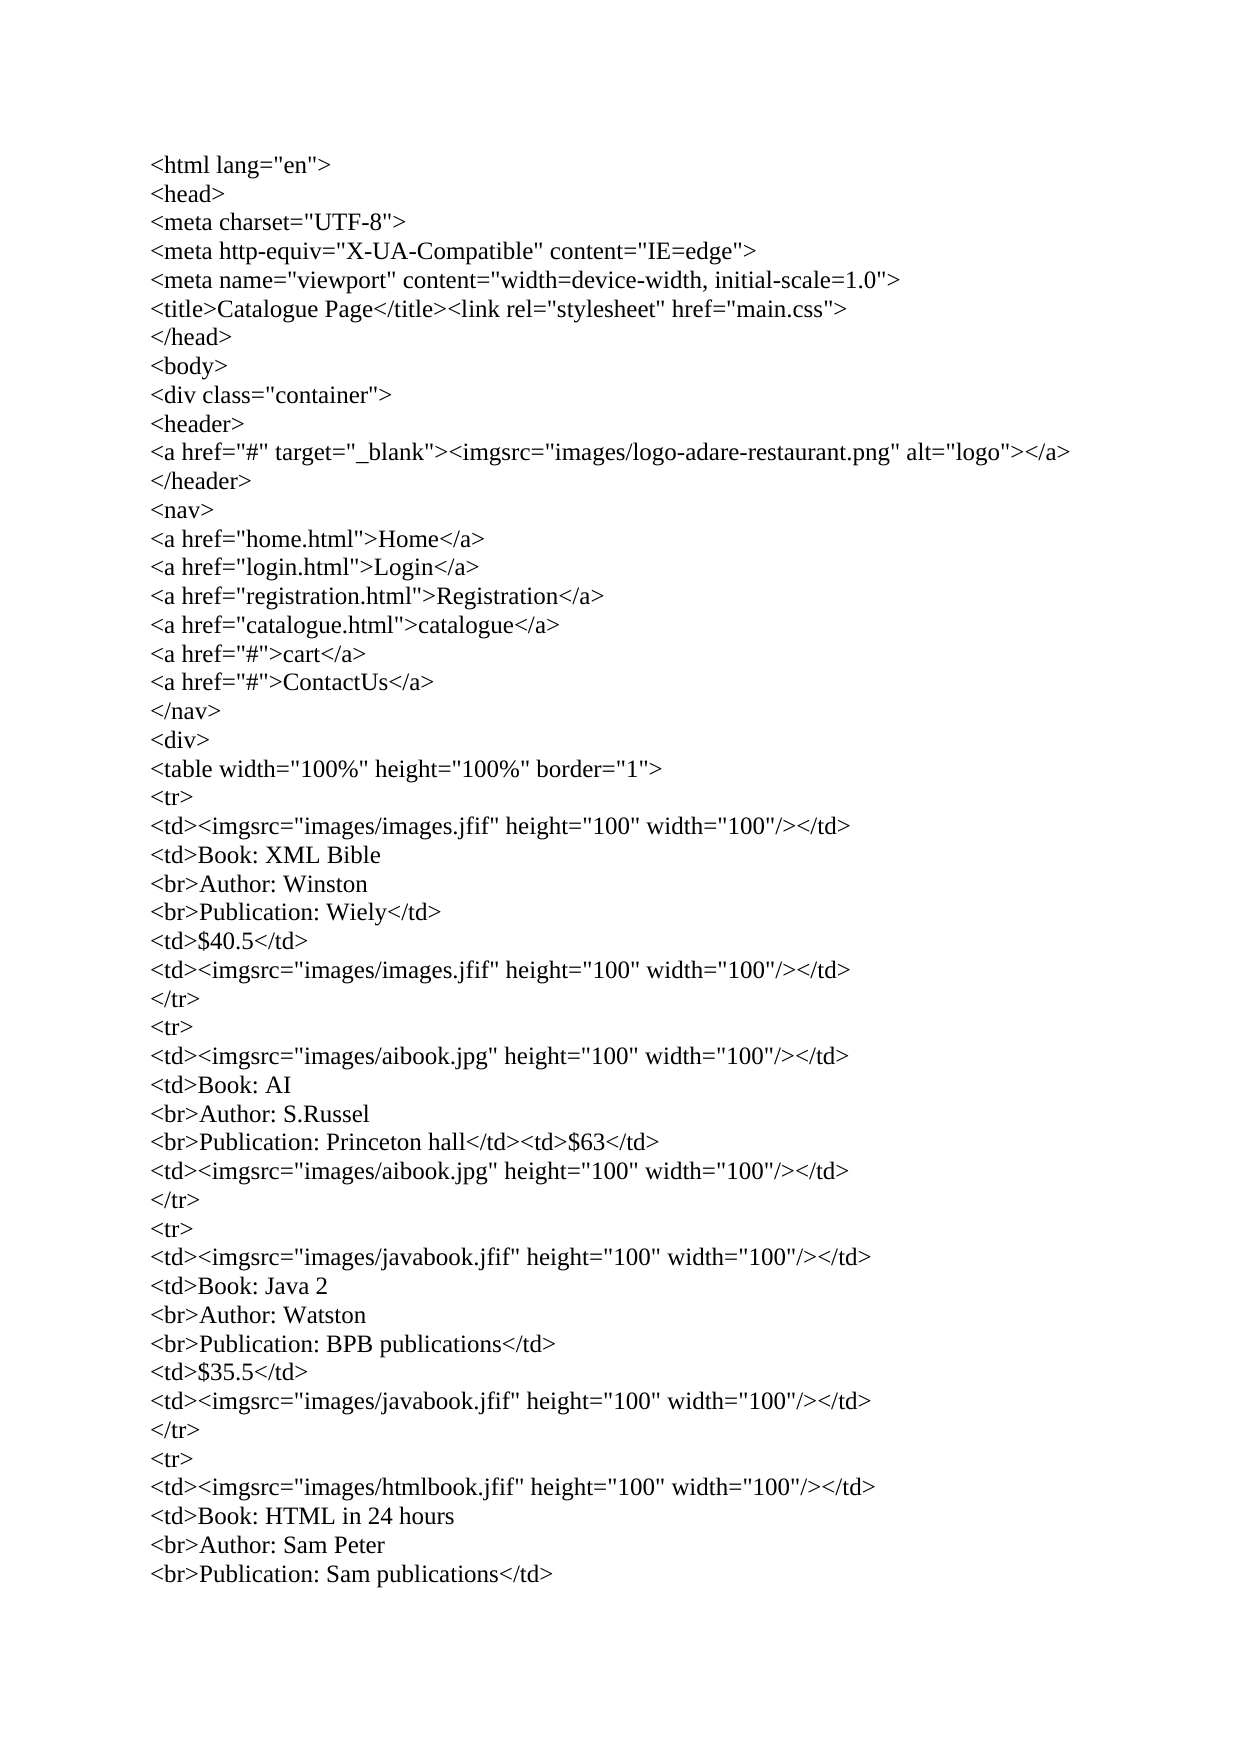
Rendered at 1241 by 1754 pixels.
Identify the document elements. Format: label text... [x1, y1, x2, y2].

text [150, 1472, 1090, 1501]
text <td><imgsrc="images/javabook.jfif" height="100" width="100"/></td> [150, 1242, 1090, 1271]
text <a href="registration.html">Registration</a> [150, 581, 1090, 610]
text <td>Book: XML Bible [150, 840, 1090, 869]
text <tr> [150, 782, 1090, 811]
text <a href="home.html">Home</a> [150, 524, 1090, 552]
text <title>Catalogue Page</title><link rel="stylesheet" href="main.css"> [150, 294, 1090, 322]
text <meta name="viewport" content="width=device-width, initial-scale=1.0"> [150, 265, 1090, 294]
text </tr> [150, 1185, 1090, 1214]
text <td>$40.5</td> [150, 926, 1090, 955]
text <td><imgsrc="images/javabook.jfif" height="100" width="100"/></td> [150, 1386, 1090, 1415]
text <a href="#" target="_blank"><imgsrc="images/logo-adare-restaurant.png" alt="logo"></a> [150, 437, 1090, 466]
text </tr> [150, 984, 1090, 1012]
text </header> [150, 466, 1090, 495]
text <a href="login.html">Login</a> [150, 552, 1090, 581]
text </head> [150, 322, 1090, 351]
text <td>Book: Java 2 [150, 1271, 1090, 1300]
text </tr> [150, 1415, 1090, 1444]
text <a href="#">cart</a> [150, 639, 1090, 667]
text <body> [150, 351, 1090, 380]
text <br>Publication: Wiely</td> [150, 897, 1090, 926]
text <td><imgsrc="images/aibook.jpg" height="100" width="100"/></td> [150, 1041, 1090, 1070]
text <br>Author: Watston [150, 1300, 1090, 1329]
text <td>$35.5</td> [150, 1357, 1090, 1386]
text <div> [150, 725, 1090, 754]
text <table width="100%" height="100%" border="1"> [150, 754, 1090, 782]
text </nav> [150, 696, 1090, 725]
text <tr> [150, 1214, 1090, 1242]
text <br>Author: Sam Peter [150, 1530, 1090, 1559]
text <br>Publication: BPB publications</td> [150, 1329, 1090, 1357]
text <meta http-equiv="X-UA-Compatible" content="IE=edge"> [150, 236, 1090, 265]
text <td><imgsrc="images/images.jfif" height="100" width="100"/></td> [150, 955, 1090, 984]
text <br>Publication: Princeton hall</td><td>$63</td> [150, 1127, 1090, 1156]
text <br>Publication: Sam publications</td> [150, 1559, 1090, 1587]
text <div class="container"> [150, 380, 1090, 409]
text <html lang="en"> [150, 150, 1090, 179]
text <td><imgsrc="images/aibook.jpg" height="100" width="100"/></td> [150, 1156, 1090, 1185]
text <nav> [150, 495, 1090, 524]
text <tr> [150, 1444, 1090, 1472]
text <br>Author: Winston [150, 869, 1090, 897]
text <td>Book: AI [150, 1070, 1090, 1099]
text <a href="#">ContactUs</a> [150, 667, 1090, 696]
text <br>Author: S.Russel [150, 1099, 1090, 1127]
text <tr> [150, 1012, 1090, 1041]
text <head> [150, 179, 1090, 207]
text <td>Book: HTML in 24 hours [150, 1501, 1090, 1530]
text <a href="catalogue.html">catalogue</a> [150, 610, 1090, 639]
text <meta charset="UTF-8"> [150, 207, 1090, 236]
text <header> [150, 409, 1090, 437]
text <td><imgsrc="images/images.jfif" height="100" width="100"/></td> [150, 811, 1090, 840]
